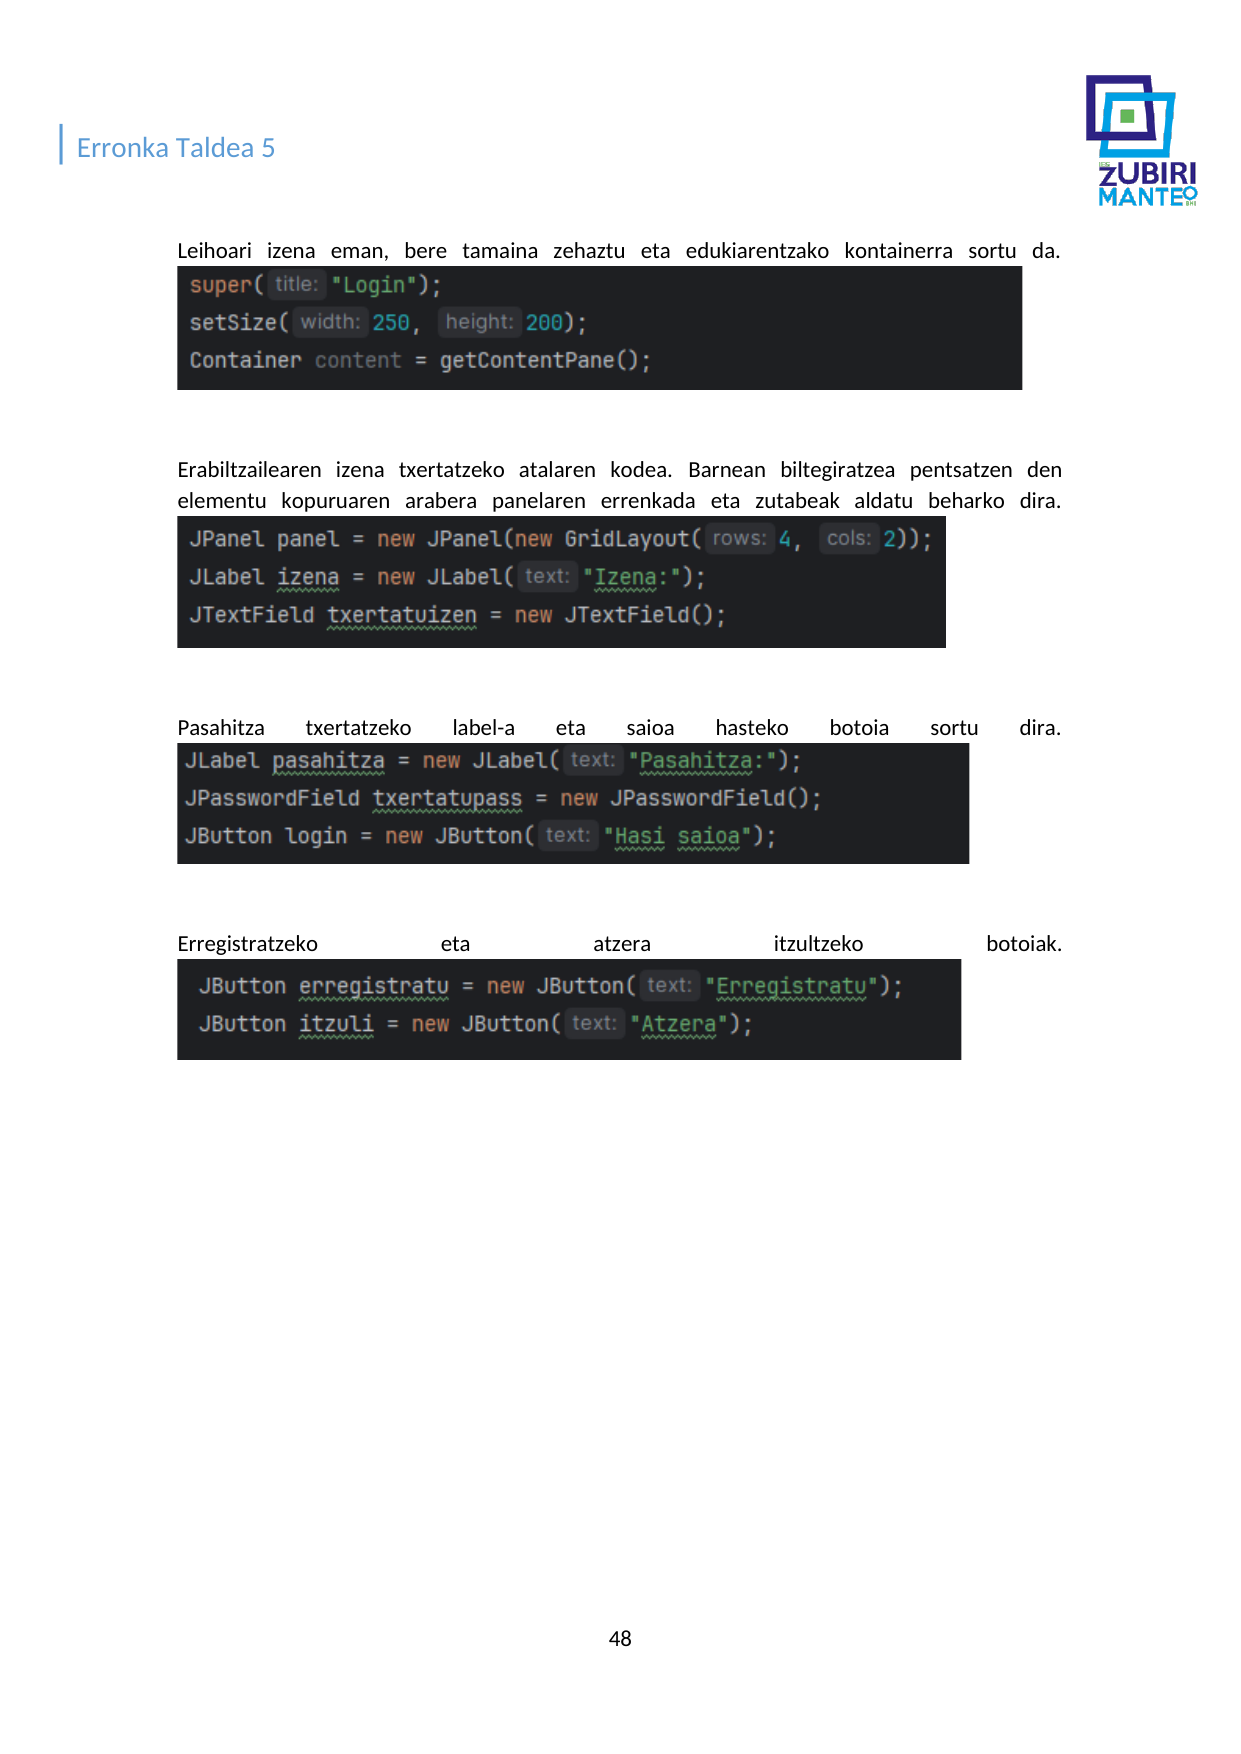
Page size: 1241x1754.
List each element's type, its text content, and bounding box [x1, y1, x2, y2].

picture [177, 959, 962, 1060]
picture [177, 266, 1023, 390]
picture [1075, 73, 1210, 209]
picture [177, 743, 970, 864]
picture [177, 516, 946, 648]
